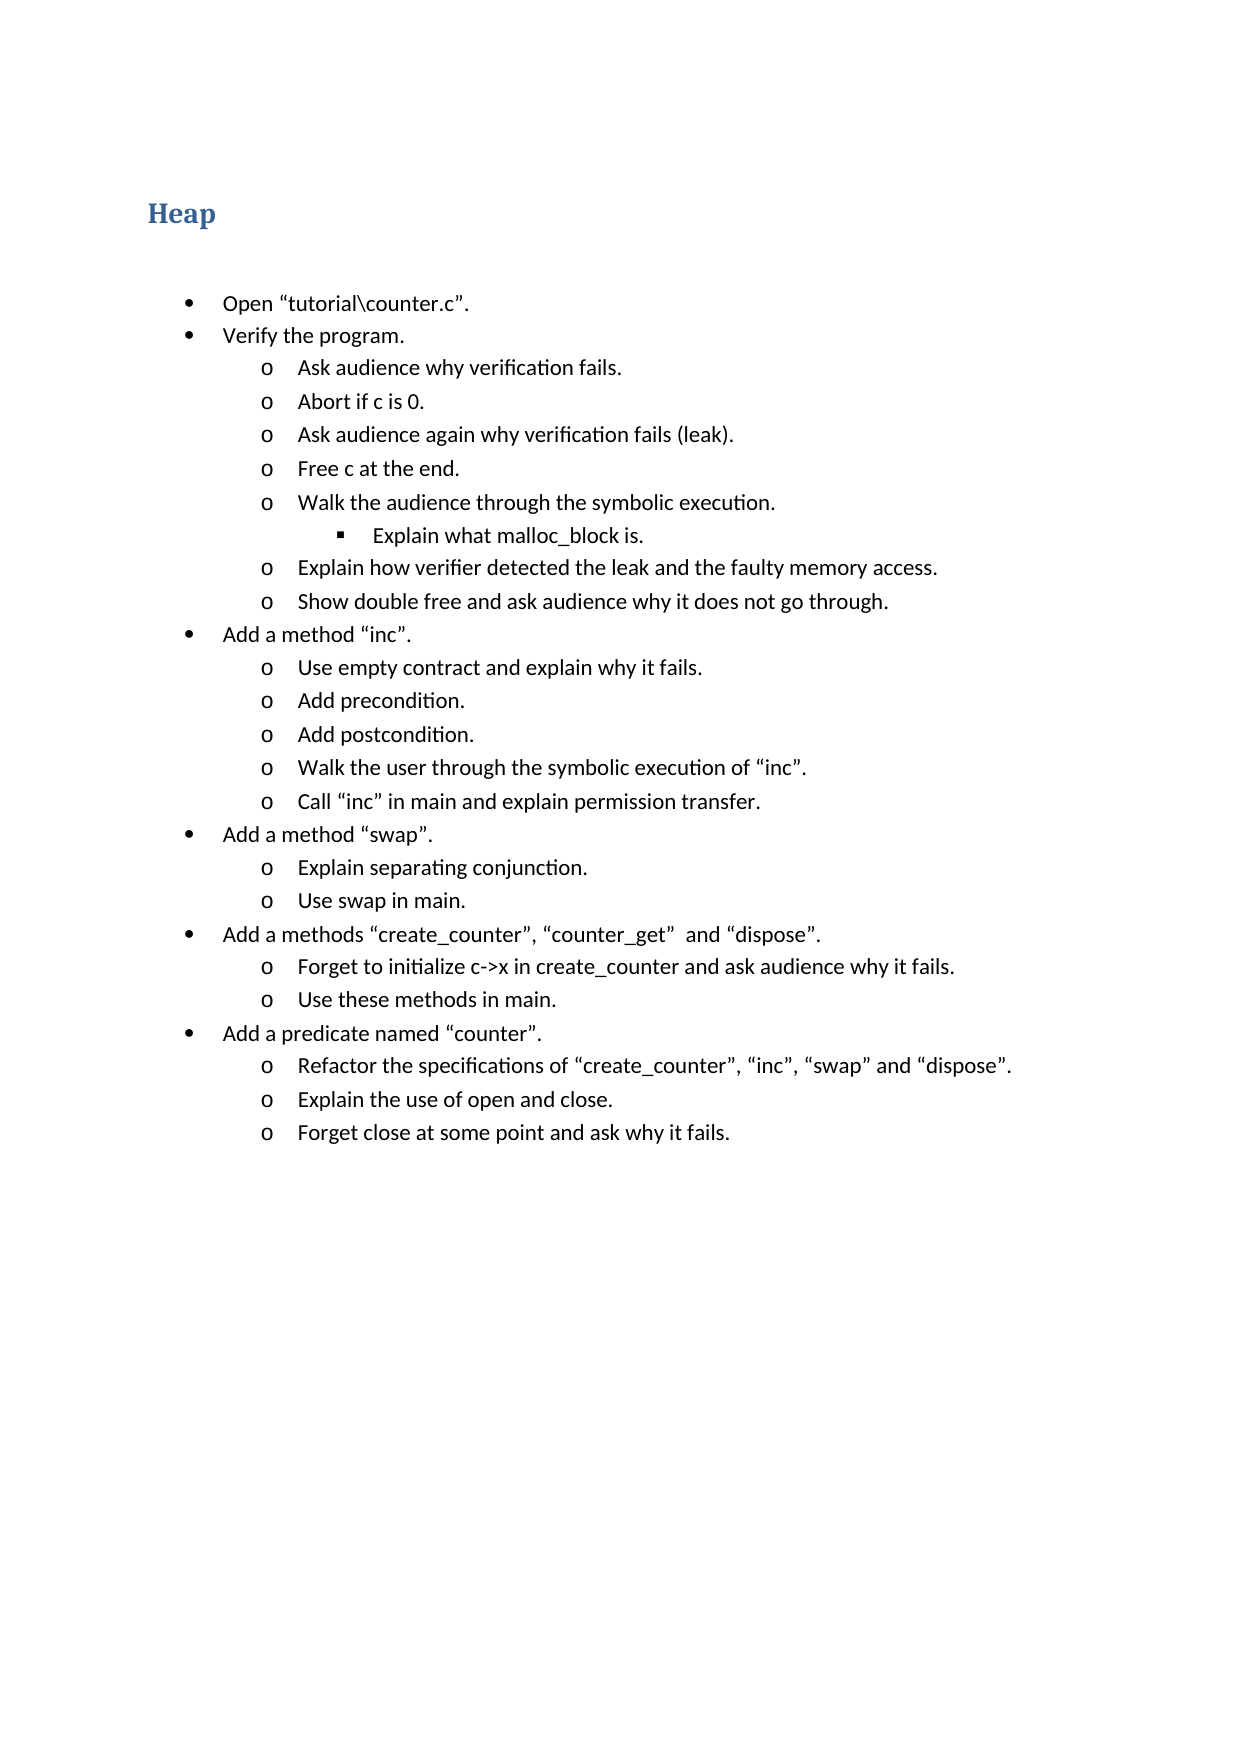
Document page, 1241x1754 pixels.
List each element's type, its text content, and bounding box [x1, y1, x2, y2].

list Forget to initialize c->x in create_counter and ask audience why it fails. [260, 952, 1093, 981]
list Add precondition. [260, 686, 1093, 715]
list Call “inc” in main and explain permission transfer. [260, 787, 1093, 816]
list Ask audience why verification fails. [260, 353, 1093, 383]
list Explain how verifier detected the leak and the faulty memory access. [260, 553, 1093, 583]
subtitle Heap [148, 198, 1093, 231]
list Use swap in main. [260, 886, 1093, 915]
list Use empty contract and explain why it fails. [260, 653, 1093, 682]
list Use these methods in main. [260, 985, 1093, 1014]
list Explain the use of open and close. [260, 1085, 1093, 1114]
list Refactor the specifications of “create_counter”, “inc”, “swap” and “dispose”. [260, 1051, 1093, 1080]
list Add postcondition. [260, 720, 1093, 749]
list Add a method “swap”. [185, 820, 1093, 848]
list Walk the audience through the symbolic execution. [260, 488, 1093, 517]
list Free c at the end. [260, 454, 1093, 483]
list Forget close at some point and ask why it fails. [260, 1118, 1093, 1147]
list Explain what malloc_block is. [335, 521, 1093, 549]
list Explain separating conjunction. [260, 853, 1093, 882]
list Add a method “inc”. [185, 621, 1093, 648]
list Verify the program. [185, 321, 1093, 349]
list Open “tutorial\counter.c”. [185, 289, 1093, 317]
list Show double free and ask audience why it does not go through. [260, 587, 1093, 616]
list Ask audience again why verification fails (leak). [260, 421, 1093, 450]
list Abort if c is 0. [260, 387, 1093, 416]
list Walk the user through the symbolic execution of “inc”. [260, 753, 1093, 782]
list Add a methods “create_counter”, “counter_get” and “dispose”. [185, 920, 1093, 948]
list Add a predicate named “counter”. [185, 1019, 1093, 1047]
